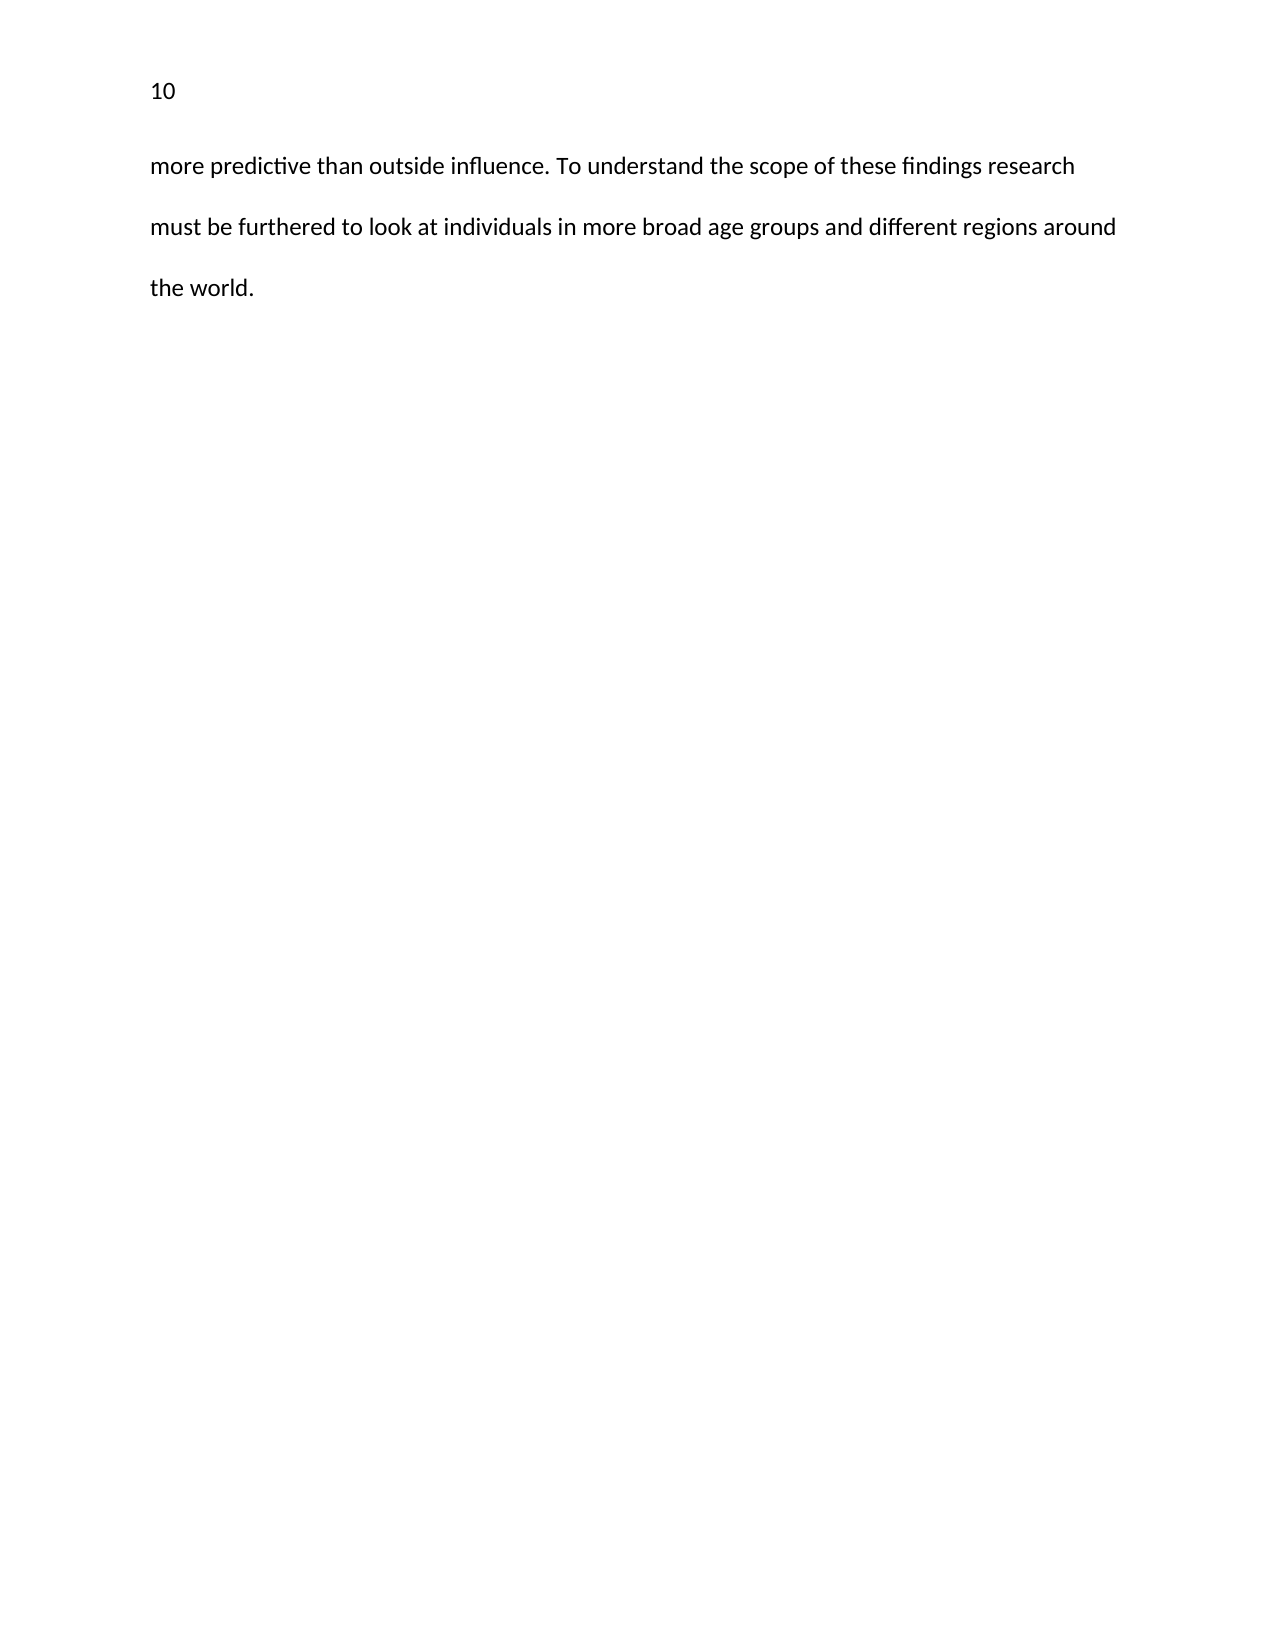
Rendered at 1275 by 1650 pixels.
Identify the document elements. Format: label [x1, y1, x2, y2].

text [150, 150, 1125, 303]
